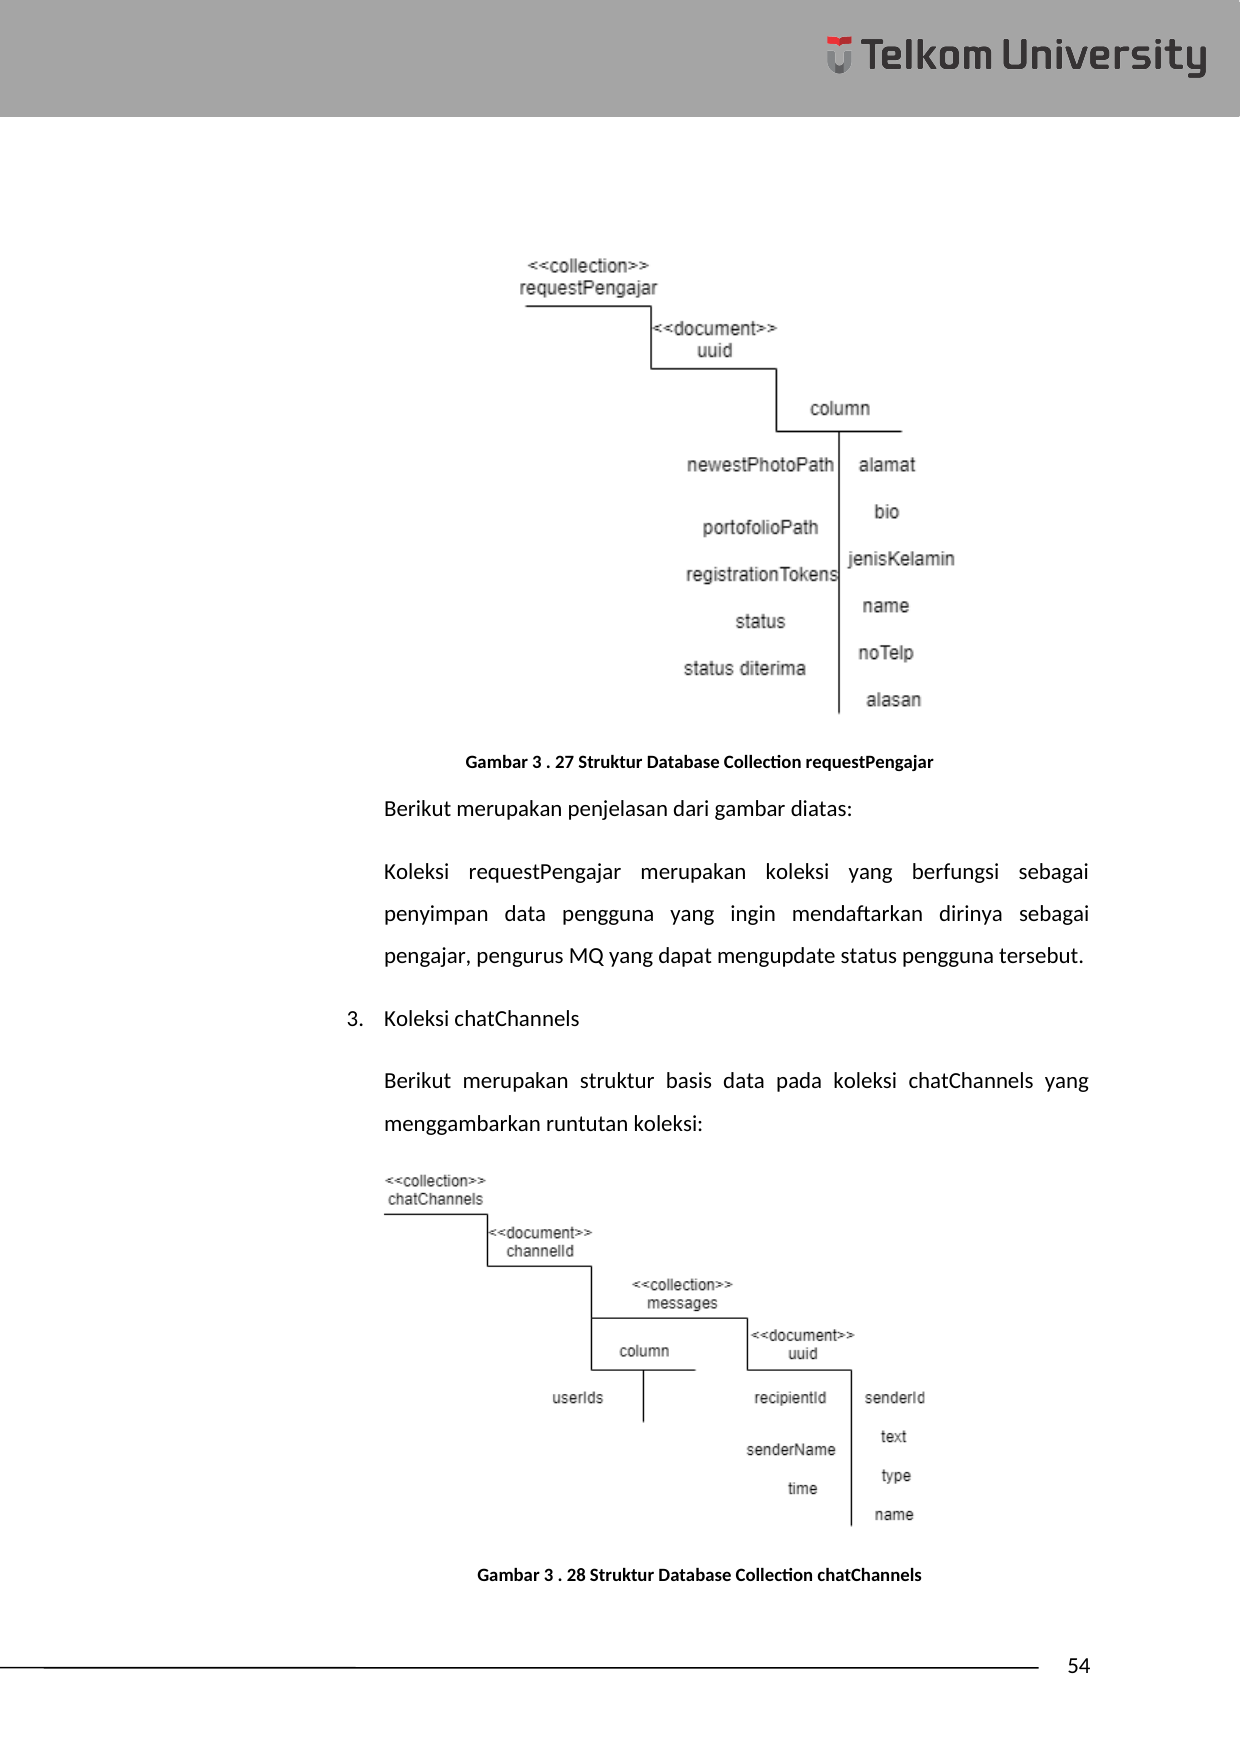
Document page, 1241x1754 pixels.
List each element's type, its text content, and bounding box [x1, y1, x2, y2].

text Berikut merupakan penjelasan dari gambar diatas: [384, 794, 1090, 822]
picture [383, 1171, 925, 1528]
list Berikut merupakan struktur basis data pada koleksi chatChannels yang menggambarkan runtutan koleksi: [384, 1067, 1090, 1137]
picture [519, 254, 955, 716]
picture [827, 36, 1206, 78]
text Gambar 3 . 28 Struktur Database Collection chatChannels [309, 1563, 1090, 1586]
list Koleksi chatChannels [346, 1004, 1090, 1032]
text Gambar 3 . 27 Struktur Database Collection requestPengajar [309, 751, 1090, 773]
text Koleksi requestPengajar merupakan koleksi yang berfungsi sebagai penyimpan data pengguna yang ingin mendaftarkan dirinya sebagai pengajar, pengurus MQ yang dapat mengupdate status pengguna tersebut. [384, 857, 1090, 969]
